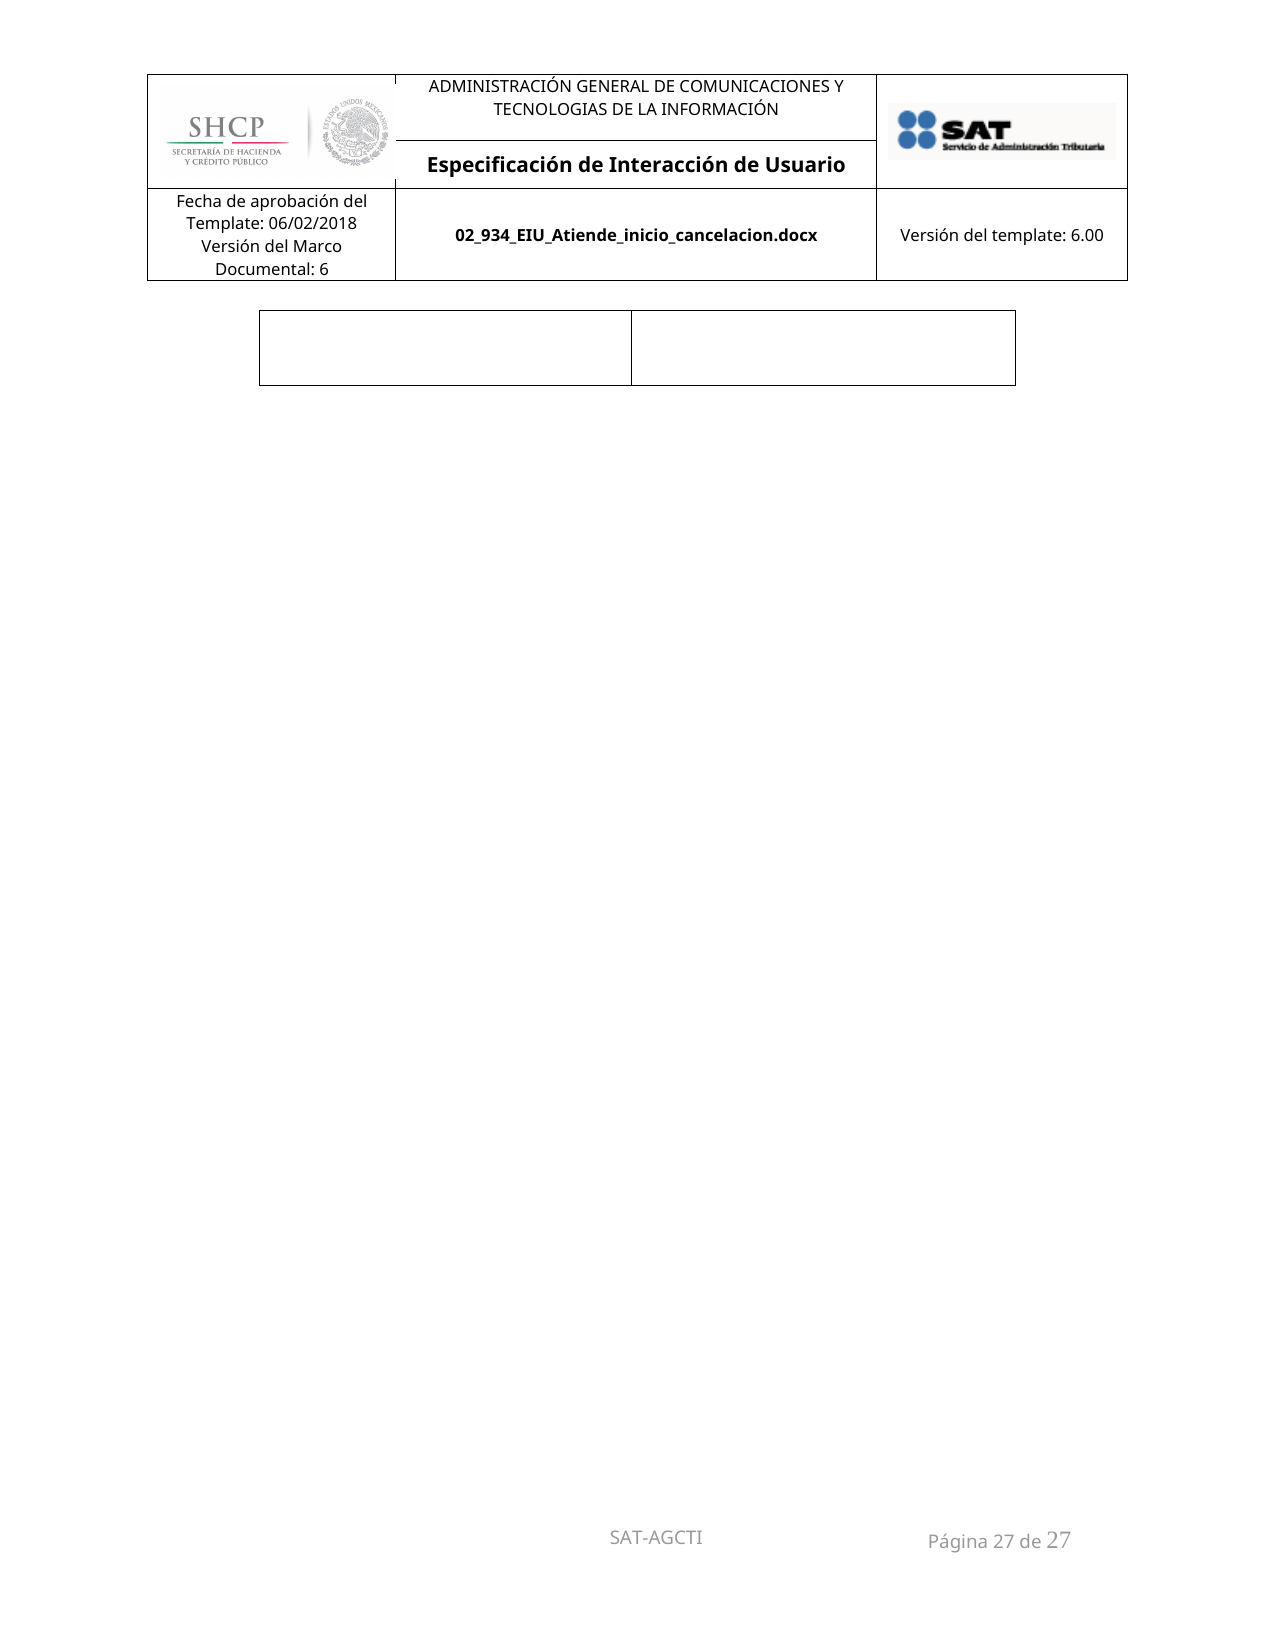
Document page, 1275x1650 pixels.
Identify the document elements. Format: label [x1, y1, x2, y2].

picture [158, 84, 396, 179]
picture [887, 103, 1116, 160]
table_cell [632, 311, 1015, 384]
table_cell [260, 311, 631, 384]
